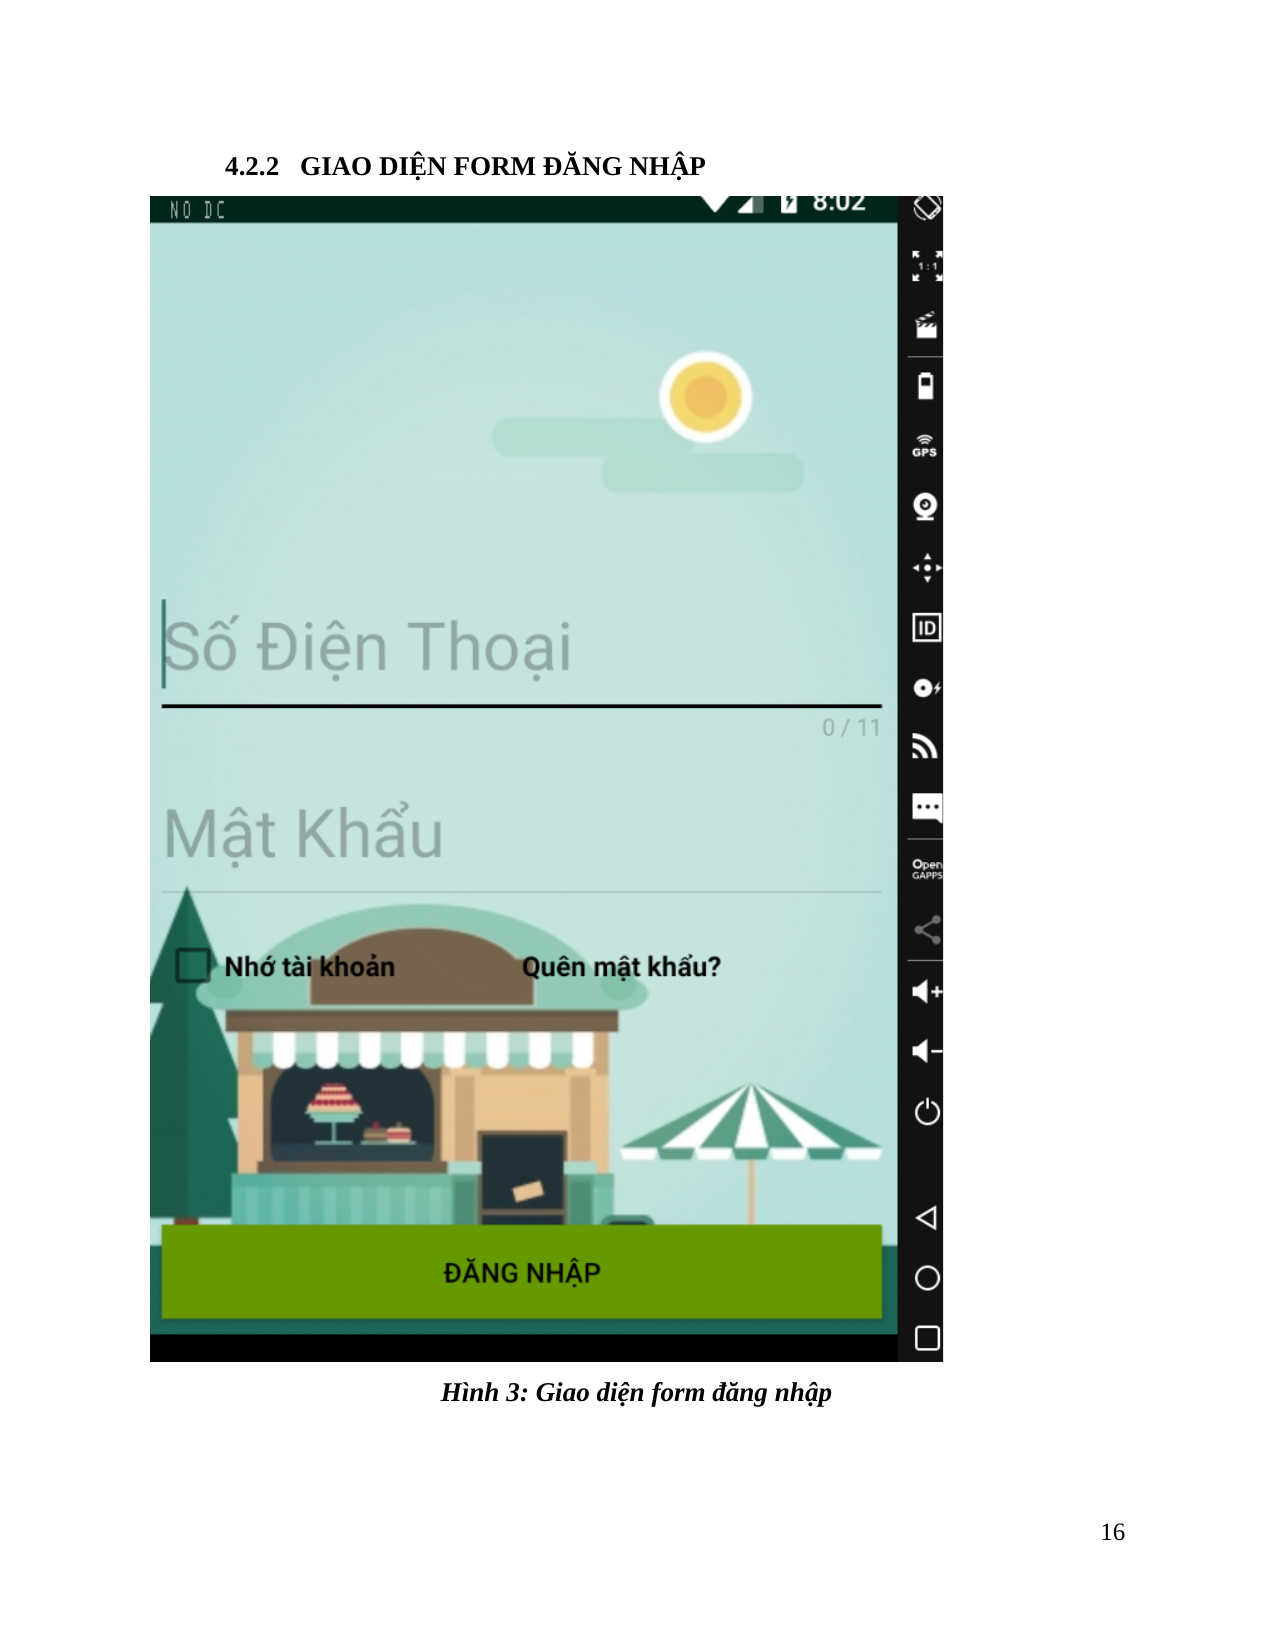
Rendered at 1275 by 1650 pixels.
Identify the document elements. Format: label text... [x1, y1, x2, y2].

picture [150, 196, 944, 1362]
subtitle GIAO DIỆN FORM ĐĂNG NHẬP [225, 150, 1125, 181]
